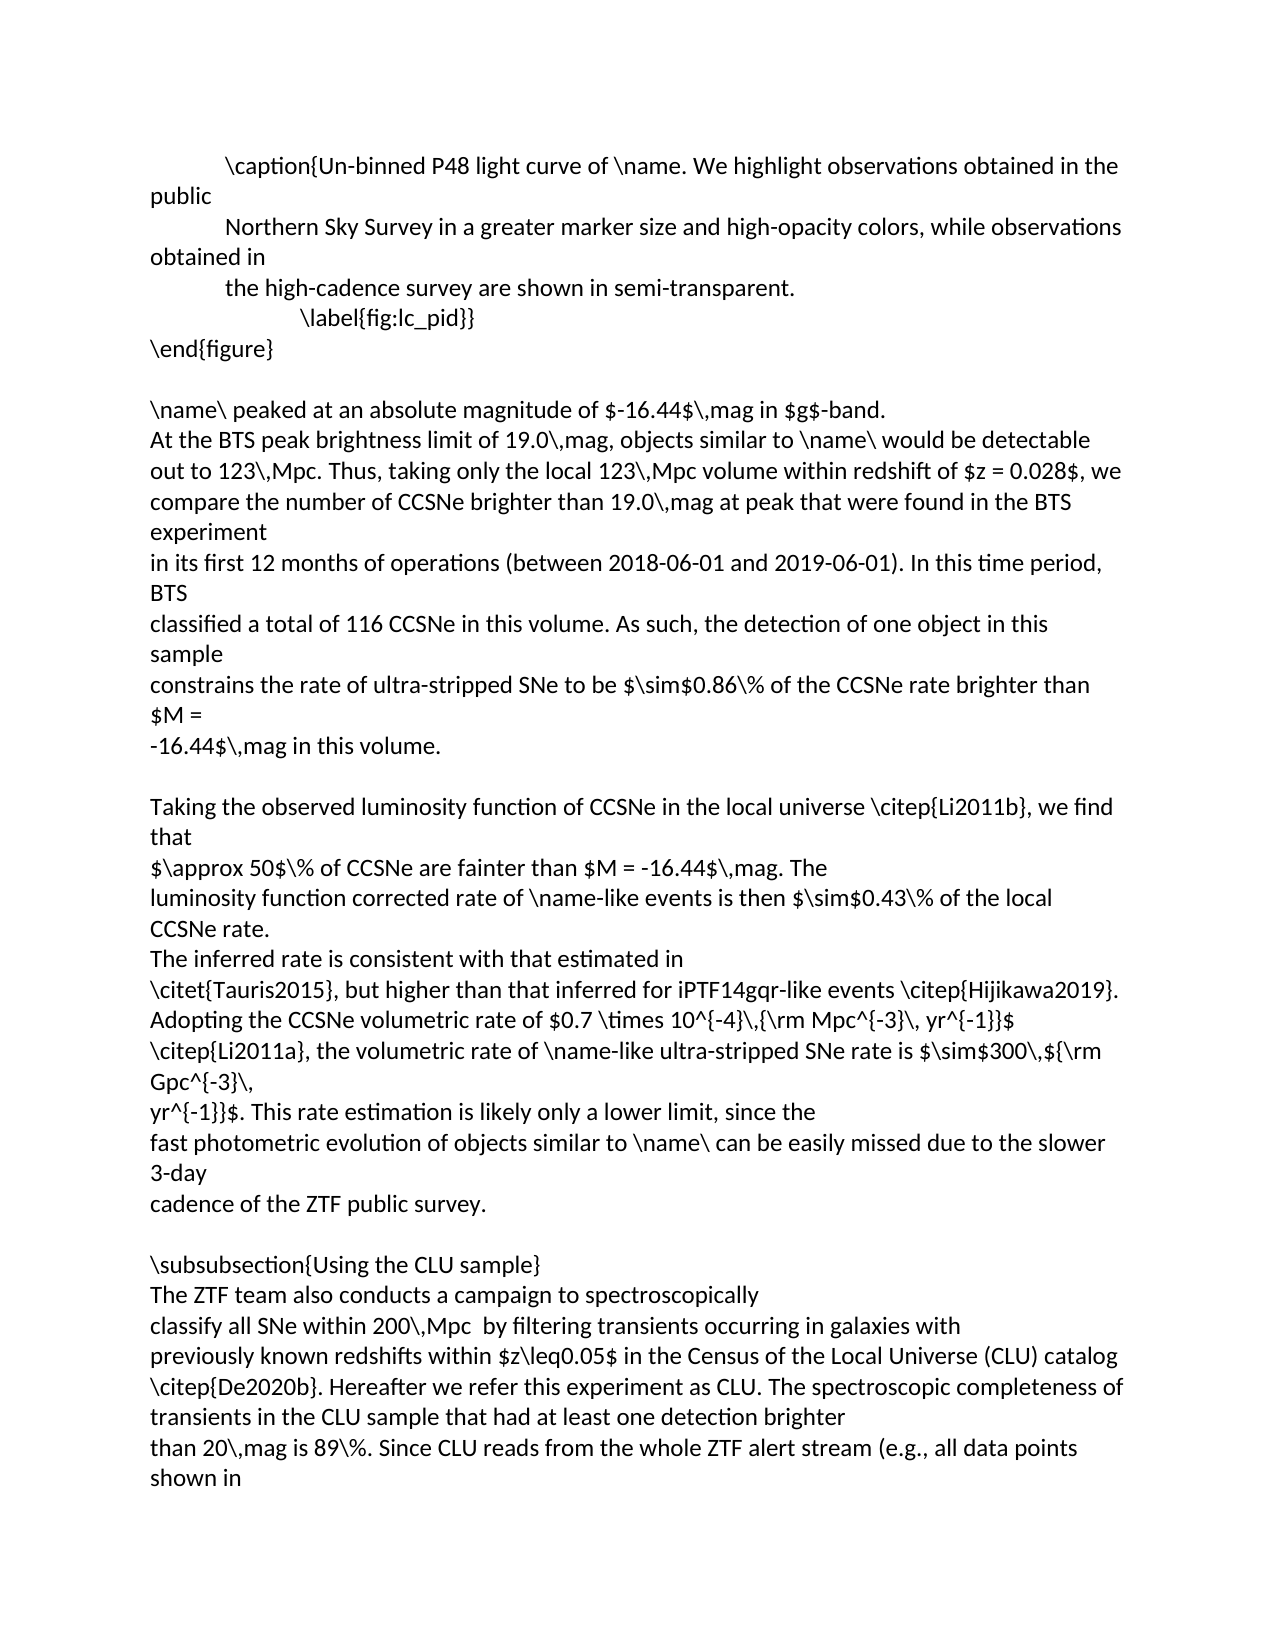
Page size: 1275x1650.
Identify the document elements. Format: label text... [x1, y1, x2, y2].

text The ZTF team also conducts a campaign to spectroscopically [150, 1279, 1125, 1310]
text fast photometric evolution of objects similar to \name\ can be easily missed due to the slower 3-day [150, 1127, 1125, 1188]
text transients in the CLU sample that had at least one detection brighter [150, 1401, 1125, 1432]
text \subsubsection{Using the CLU sample} [150, 1249, 1125, 1279]
text \citep{Li2011a}, the volumetric rate of \name-like ultra-stripped SNe rate is $\sim$300\,${\rm Gpc^{-3}\, [150, 1035, 1125, 1096]
text \citet{Tauris2015}, but higher than that inferred for iPTF14gqr-like events \citep{Hijikawa2019}. [150, 974, 1125, 1004]
text \label{fig:lc_pid}} [150, 303, 1125, 333]
text yr^{-1}}$. This rate estimation is likely only a lower limit, since the [150, 1096, 1125, 1127]
text than 20\,mag is 89\%. Since CLU reads from the whole ZTF alert stream (e.g., all data points shown in [150, 1432, 1125, 1493]
text Northern Sky Survey in a greater marker size and high-opacity colors, while observations obtained in [150, 211, 1125, 272]
text At the BTS peak brightness limit of 19.0\,mag, objects similar to \name\ would be detectable [150, 425, 1125, 455]
text classify all SNe within 200\,Mpc by filtering transients occurring in galaxies with [150, 1310, 1125, 1340]
text previously known redshifts within $z\leq0.05$ in the Census of the Local Universe (CLU) catalog [150, 1340, 1125, 1371]
text in its first 12 months of operations (between 2018-06-01 and 2019-06-01). In this time period, BTS [150, 547, 1125, 608]
text classified a total of 116 CCSNe in this volume. As such, the detection of one object in this sample [150, 608, 1125, 669]
text $\approx 50$\% of CCSNe are fainter than $M = -16.44$\,mag. The [150, 852, 1125, 882]
text constrains the rate of ultra-stripped SNe to be $\sim$0.86\% of the CCSNe rate brighter than $M = [150, 669, 1125, 730]
text out to 123\,Mpc. Thus, taking only the local 123\,Mpc volume within redshift of $z = 0.028$, we [150, 455, 1125, 486]
text luminosity function corrected rate of \name-like events is then $\sim$0.43\% of the local CCSNe rate. [150, 882, 1125, 943]
text Adopting the CCSNe volumetric rate of $0.7 \times 10^{-4}\,{\rm Mpc^{-3}\, yr^{-1}}$ [150, 1004, 1125, 1035]
text Taking the observed luminosity function of CCSNe in the local universe \citep{Li2011b}, we find that [150, 791, 1125, 852]
text The inferred rate is consistent with that estimated in [150, 943, 1125, 974]
text \caption{Un-binned P48 light curve of \name. We highlight observations obtained in the public [150, 150, 1125, 211]
text -16.44$\,mag in this volume. [150, 730, 1125, 760]
text the high-cadence survey are shown in semi-transparent. [150, 272, 1125, 303]
text \name\ peaked at an absolute magnitude of $-16.44$\,mag in $g$-band. [150, 394, 1125, 425]
text \citep{De2020b}. Hereafter we refer this experiment as CLU. The spectroscopic completeness of [150, 1371, 1125, 1401]
text cadence of the ZTF public survey. [150, 1188, 1125, 1218]
text compare the number of CCSNe brighter than 19.0\,mag at peak that were found in the BTS experiment [150, 486, 1125, 547]
text \end{figure} [150, 333, 1125, 364]
